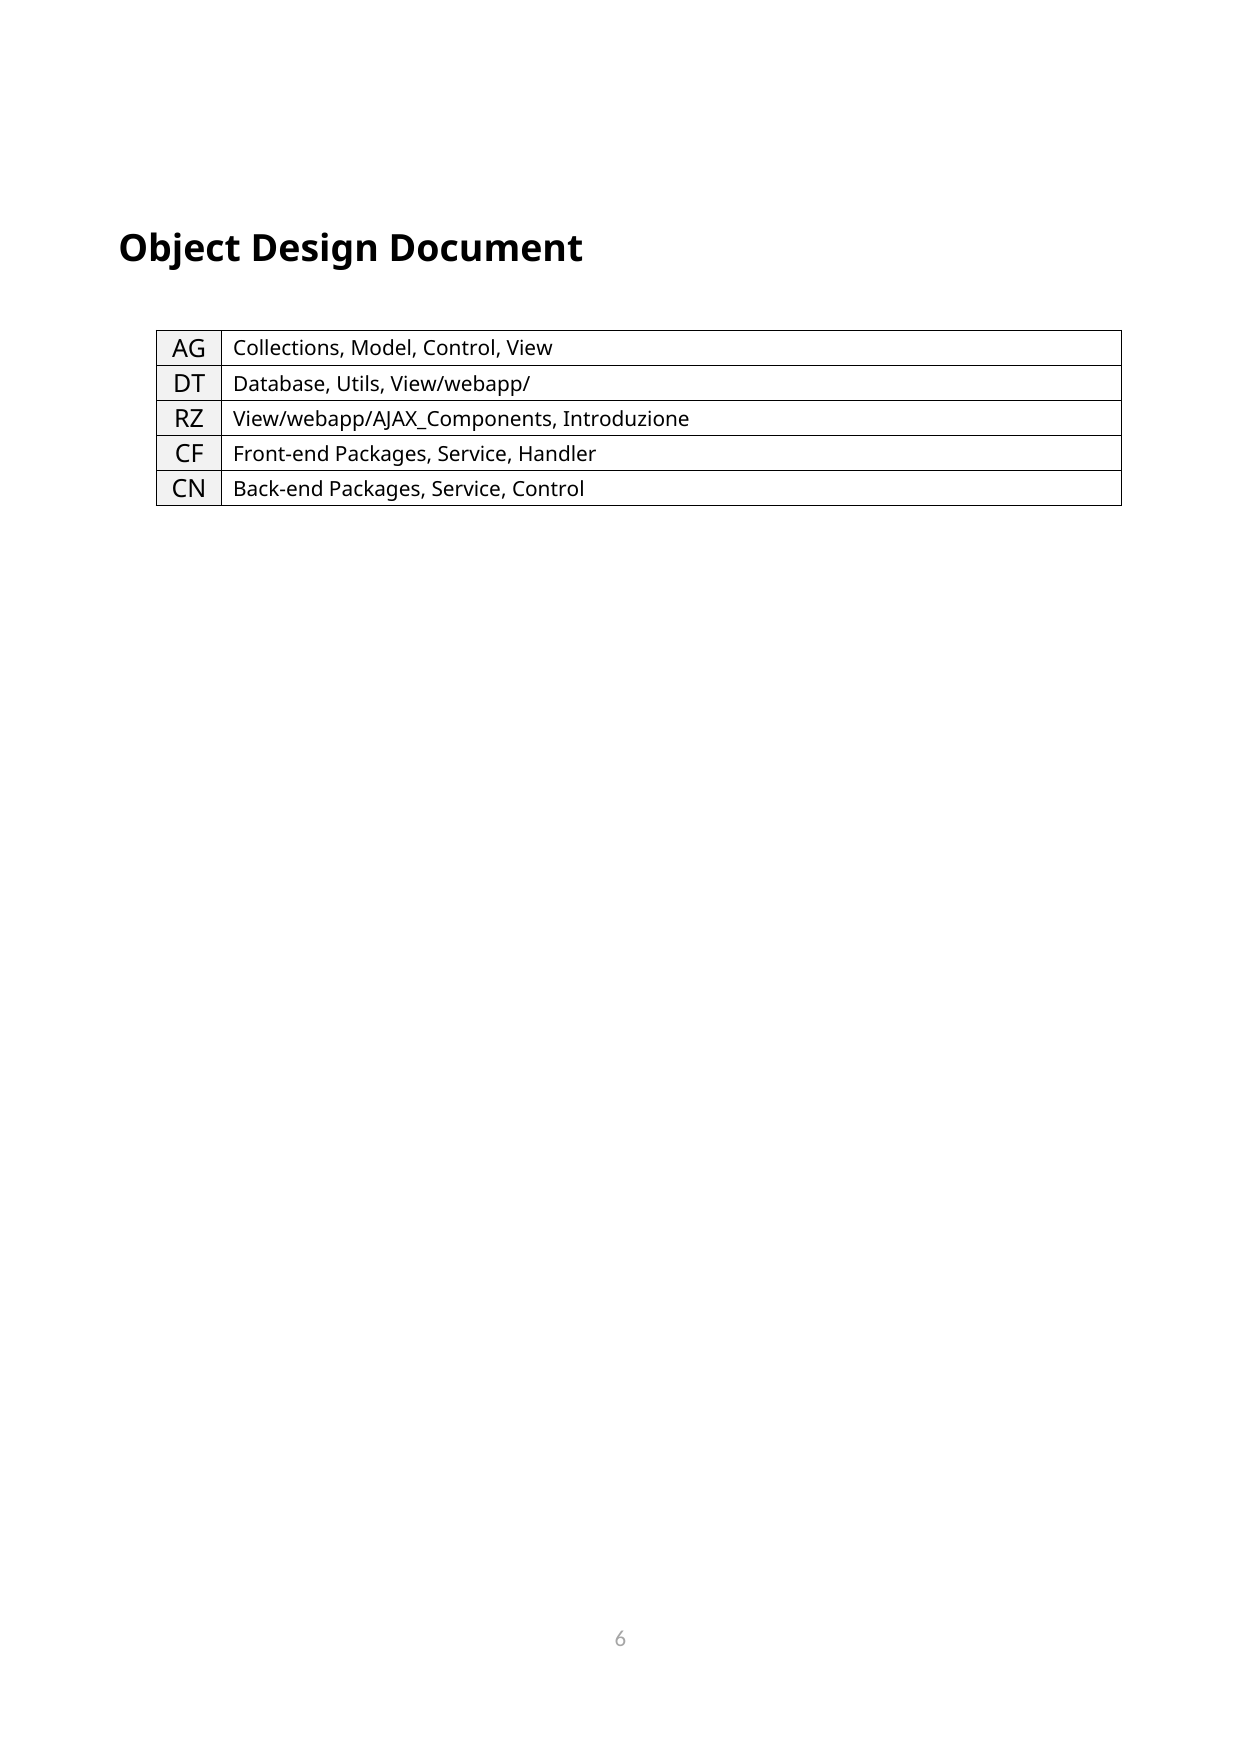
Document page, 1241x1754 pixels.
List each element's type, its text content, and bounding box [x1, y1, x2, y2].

table_header AG [157, 331, 221, 365]
table_cell Back-end Packages, Service, Control [222, 471, 1121, 505]
table_cell CN [157, 471, 221, 505]
list Object Design Document [118, 221, 1122, 272]
table_cell Front-end Packages, Service, Handler [222, 436, 1121, 470]
table_cell CF [157, 436, 221, 470]
table_cell DT [157, 366, 221, 400]
table_header Collections, Model, Control, View [222, 331, 1121, 365]
table_cell View/webapp/AJAX_Components, Introduzione [222, 401, 1121, 435]
table_cell Database, Utils, View/webapp/ [222, 366, 1121, 400]
table_cell RZ [157, 401, 221, 435]
